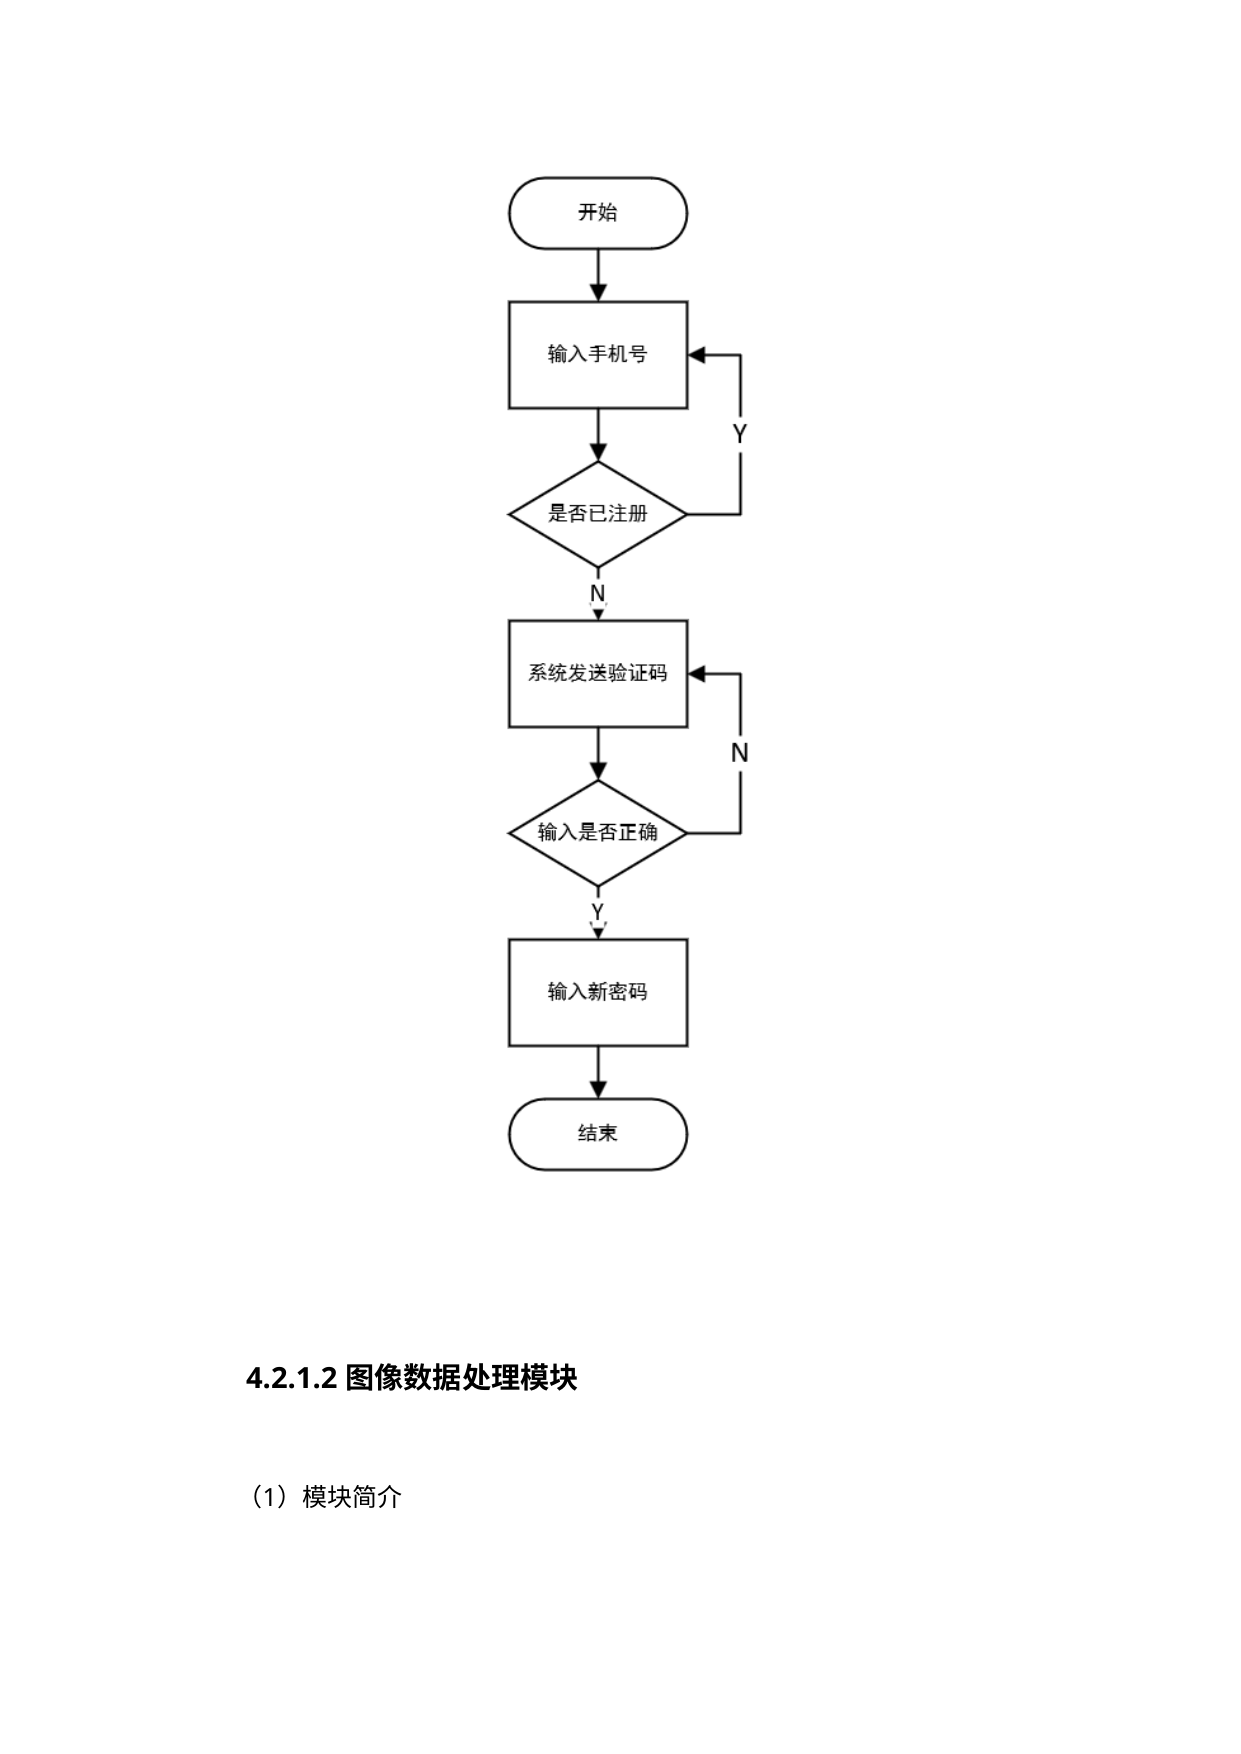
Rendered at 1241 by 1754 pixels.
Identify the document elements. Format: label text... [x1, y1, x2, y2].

text （1）模块简介 [187, 1463, 1053, 1528]
picture [453, 162, 787, 1201]
subtitle 4.2.1.2 图像数据处理模块 [187, 1344, 1053, 1409]
